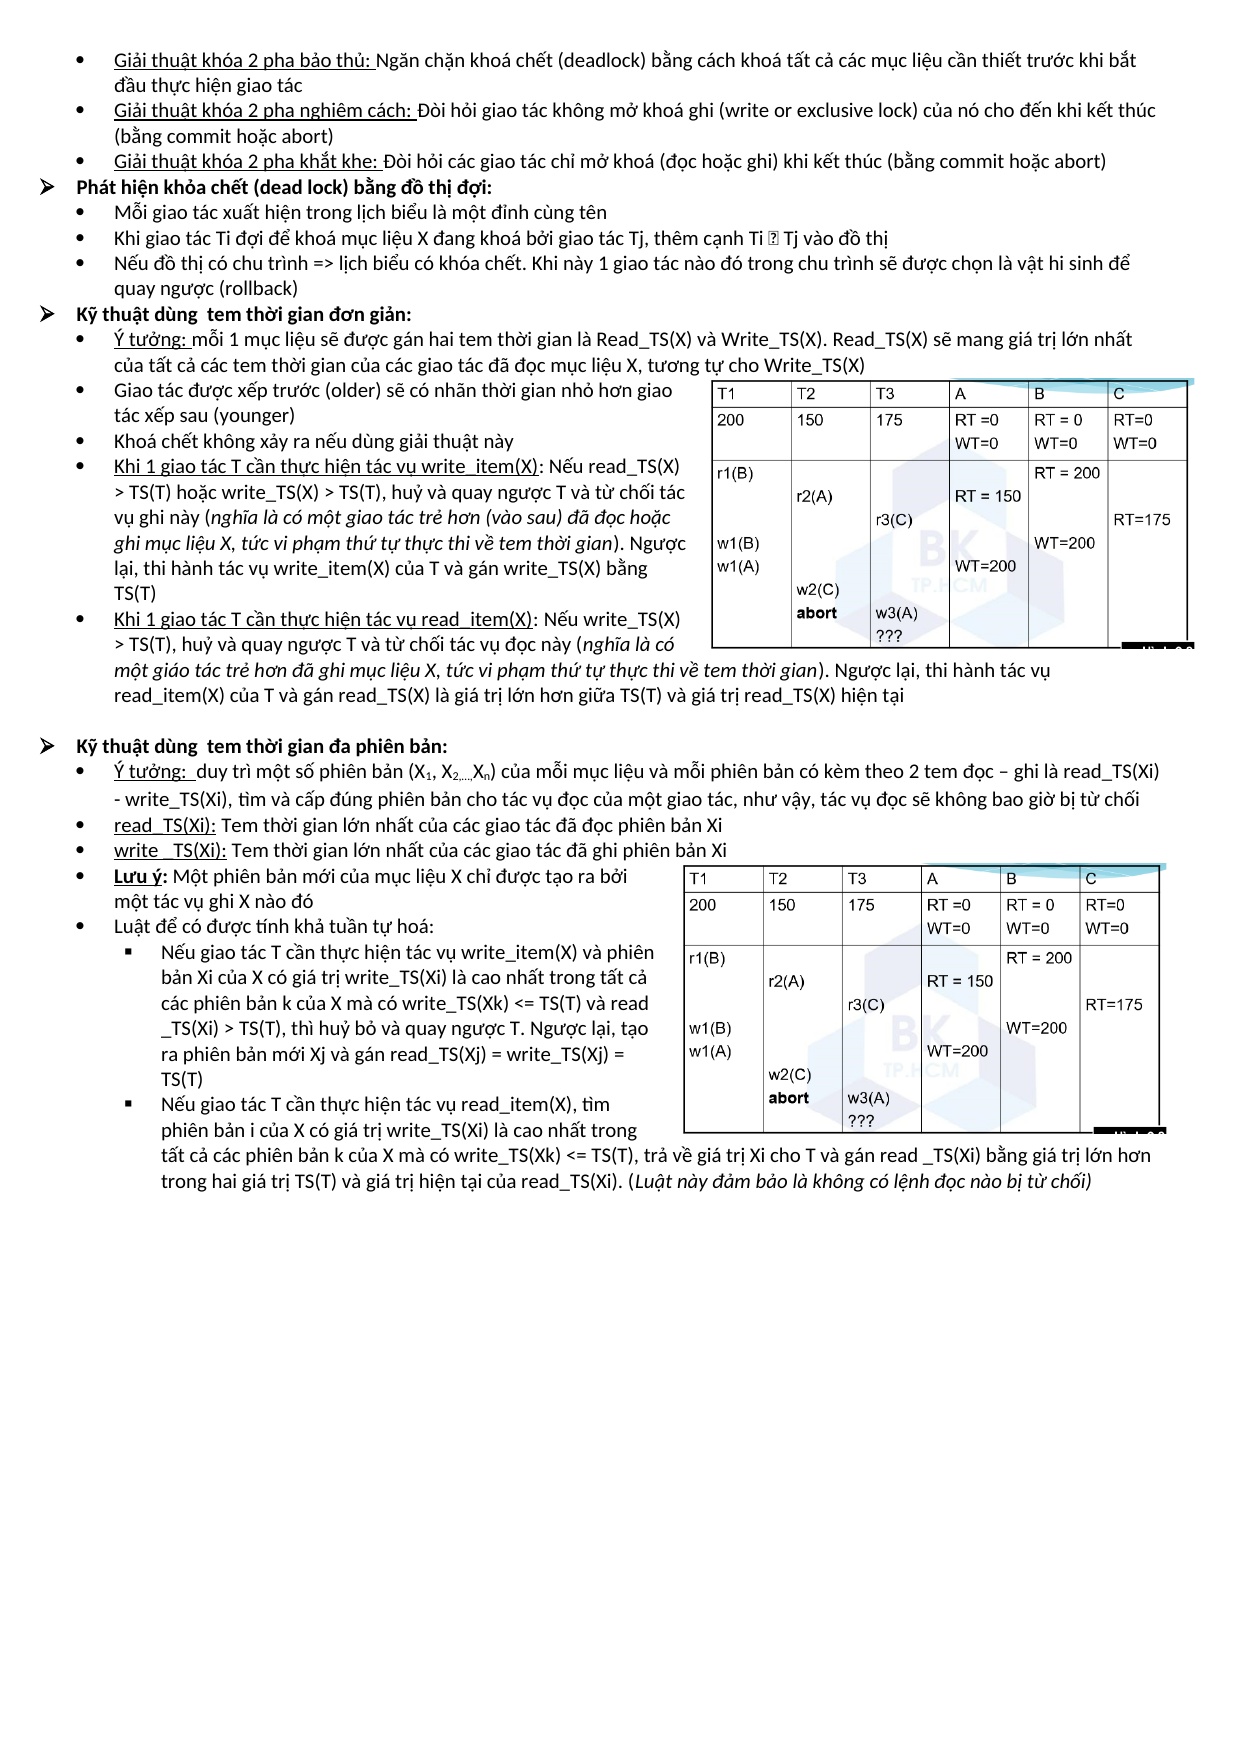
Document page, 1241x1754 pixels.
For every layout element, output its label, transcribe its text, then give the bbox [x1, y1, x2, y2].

list write _TS(Xi): Tem thời gian lớn nhất của các giao tác đã ghi phiên bản Xi [76, 837, 1162, 863]
list Nếu giao tác T cần thực hiện tác vụ read_item(X), tìm phiên bản i của X có giá trị write_TS(Xi) là cao nhất trong tất cả các phiên bản k của X mà có write_TS(Xk) <= TS(T), trả về giá trị Xi cho T và gán read _TS(Xi) bằng giá trị lớn hơn trong hai giá trị TS(T) và giá trị hiện tại của read_TS(Xi). (Luật này đảm bảo là không có lệnh đọc nào bị từ chối) [123, 1092, 1162, 1193]
list Khi giao tác Ti đợi để khoá mục liệu X đang khoá bởi giao tác Tj, thêm cạnh Ti  Tj vào đồ thị [76, 225, 1162, 250]
picture [681, 863, 1167, 1134]
list Lưu ý: Một phiên bản mới của mục liệu X chỉ được tạo ra bởi một tác vụ ghi X nào đó [76, 863, 681, 914]
list Giải thuật khóa 2 pha bảo thủ: Ngăn chặn khoá chết (deadlock) bằng cách khoá tất cả các mục liệu cần thiết trước khi bắt đầu thực hiện giao tác [76, 47, 1162, 98]
list Ý tưởng: duy trì một số phiên bản (X1, X2,…,Xn) của mỗi mục liệu và mỗi phiên bản có kèm theo 2 tem đọc – ghi là read_TS(Xi) - write_TS(Xi), tìm và cấp đúng phiên bản cho tác vụ đọc của một giao tác, như vậy, tác vụ đọc sẽ không bao giờ bị từ chối [76, 758, 1162, 812]
list Mỗi giao tác xuất hiện trong lịch biểu là một đỉnh cùng tên [76, 199, 1162, 225]
list Nếu giao tác T cần thực hiện tác vụ write_item(X) và phiên bản Xi của X có giá trị write_TS(Xi) là cao nhất trong tất cả các phiên bản k của X mà có write_TS(Xk) <= TS(T) và read _TS(Xi) > TS(T), thì huỷ bỏ và quay ngược T. Ngược lại, tạo ra phiên bản mới Xj và gán read_TS(Xj) = write_TS(Xj) = TS(T) [123, 939, 681, 1092]
list Kỹ thuật dùng tem thời gian đơn giản: [39, 301, 1162, 326]
list Giải thuật khóa 2 pha khắt khe: Đòi hỏi các giao tác chỉ mở khoá (đọc hoặc ghi) khi kết thúc (bằng commit hoặc abort) [76, 148, 1162, 174]
picture [709, 378, 1195, 649]
list Phát hiện khỏa chết (dead lock) bằng đồ thị đợi: [39, 174, 1162, 199]
list read_TS(Xi): Tem thời gian lớn nhất của các giao tác đã đọc phiên bản Xi [76, 812, 1162, 837]
list Giải thuật khóa 2 pha nghiêm cách: Đòi hỏi giao tác không mở khoá ghi (write or exclusive lock) của nó cho đến khi kết thúc (bằng commit hoặc abort) [76, 98, 1162, 148]
list Khi 1 giao tác T cần thực hiện tác vụ read_item(X): Nếu write_TS(X) > TS(T), huỷ và quay ngược T và từ chối tác vụ đọc này (nghĩa là có một giáo tác trẻ hơn đã ghi mục liệu X, tức vi phạm thứ tự thực thi về tem thời gian). Ngược lại, thi hành tác vụ read_item(X) của T và gán read_TS(X) là giá trị lớn hơn giữa TS(T) và giá trị read_TS(X) hiện tại [76, 606, 1162, 708]
list Khoá chết không xảy ra nếu dùng giải thuật này [76, 428, 709, 453]
list Giao tác được xếp trước (older) sẽ có nhãn thời gian nhỏ hơn giao tác xếp sau (younger) [76, 377, 1162, 428]
list Nếu đồ thị có chu trình => lịch biểu có khóa chết. Khi này 1 giao tác nào đó trong chu trình sẽ được chọn là vật hi sinh để quay ngược (rollback) [76, 250, 1162, 301]
list Kỹ thuật dùng tem thời gian đa phiên bản: [39, 733, 1162, 758]
list Khi 1 giao tác T cần thực hiện tác vụ write_item(X): Nếu read_TS(X) > TS(T) hoặc write_TS(X) > TS(T), huỷ và quay ngược T và từ chối tác vụ ghi này (nghĩa là có một giao tác trẻ hơn (vào sau) đã đọc hoặc ghi mục liệu X, tức vi phạm thứ tự thực thi về tem thời gian). Ngược lại, thi hành tác vụ write_item(X) của T và gán write_TS(X) bằng TS(T) [76, 453, 709, 606]
list Ý tưởng: mỗi 1 mục liệu sẽ được gán hai tem thời gian là Read_TS(X) và Write_TS(X). Read_TS(X) sẽ mang giá trị lớn nhất của tất cả các tem thời gian của các giao tác đã đọc mục liệu X, tương tự cho Write_TS(X) [76, 326, 1162, 377]
list Luật để có được tính khả tuần tự hoá: [76, 914, 681, 939]
